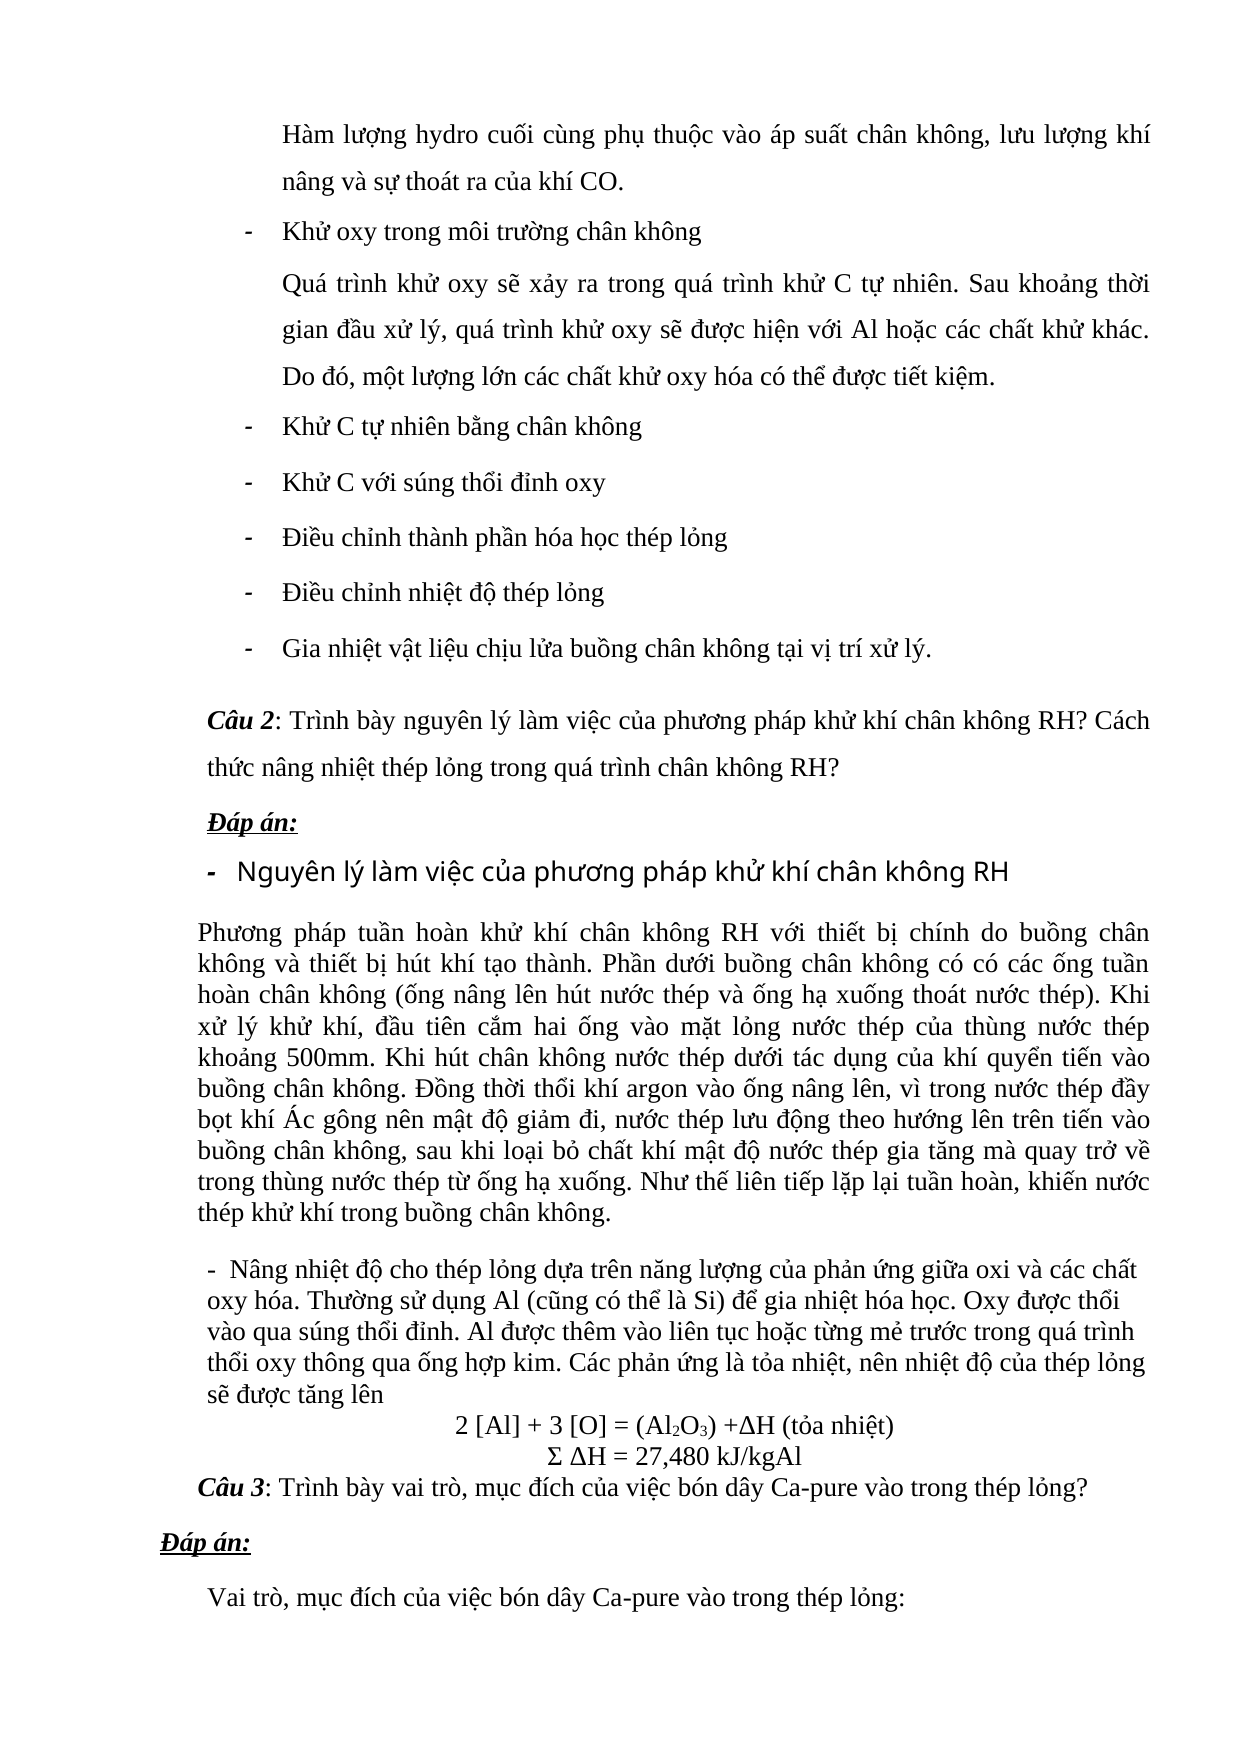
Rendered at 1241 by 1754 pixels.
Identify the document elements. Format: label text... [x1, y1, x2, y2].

text Vai trò, mục đích của việc bón dây Ca-pure vào trong thép lỏng: [207, 1581, 1152, 1612]
list Gia nhiệt vật liệu chịu lửa buồng chân không tại vị trí xử lý. [244, 628, 1152, 665]
list Khử oxy trong môi trường chân không [244, 211, 1152, 248]
text Đáp án: [160, 1526, 1152, 1557]
list Quá trình khử oxy sẽ xảy ra trong quá trình khử C tự nhiên. Sau khoảng thời gian đầu xử lý, quá trình khử oxy sẽ được hiện với Al hoặc các chất khử khác. Do đó, một lượng lớn các chất khử oxy hóa có thể được tiết kiệm. [282, 267, 1152, 391]
list Điều chỉnh nhiệt độ thép lỏng [244, 573, 1152, 609]
text Câu 2: Trình bày nguyên lý làm việc của phương pháp khử khí chân không RH? Cách thức nâng nhiệt thép lỏng trong quá trình chân không RH? [207, 704, 1152, 782]
list 2 [Al] + 3 [O] = (Al2O3) +ΔH (tỏa nhiệt) [197, 1409, 1152, 1440]
list Đáp án: [207, 806, 1152, 837]
list Khử C tự nhiên bằng chân không [244, 407, 1152, 444]
list Hàm lượng hydro cuối cùng phụ thuộc vào áp suất chân không, lưu lượng khí nâng và sự thoát ra của khí CO. [282, 118, 1152, 196]
list - Nâng nhiệt độ cho thép lỏng dựa trên năng lượng của phản ứng giữa oxi và các chất oxy hóa. Thường sử dụng Al (cũng có thể là Si) để gia nhiệt hóa học. Oxy được thổi vào qua súng thổi đỉnh. Al được thêm vào liên tục hoặc từng mẻ trước trong quá trình thổi oxy thông qua ống hợp kim. Các phản ứng là tỏa nhiệt, nên nhiệt độ của thép lỏng sẽ được tăng lên [207, 1253, 1152, 1409]
list Điều chỉnh thành phần hóa học thép lỏng [244, 517, 1152, 554]
list Σ ΔH = 27,480 kJ/kgAl [197, 1440, 1152, 1471]
list Khử C với súng thổi đỉnh oxy [244, 462, 1152, 499]
list Nguyên lý làm việc của phương pháp khử khí chân không RH [207, 852, 1152, 889]
text Phương pháp tuần hoàn khử khí chân không RH với thiết bị chính do buồng chân không và thiết bị hút khí tạo thành. Phần dưới buồng chân không có có các ống tuần hoàn chân không (ống nâng lên hút nước thép và ống hạ xuống thoát nước thép). Khi xử lý khử khí, đầu tiên cắm hai ống vào mặt lỏng nước thép của thùng nước thép khoảng 500mm. Khi hút chân không nước thép dưới tác dụng của khí quyển tiến vào buồng chân không. Đồng thời thổi khí argon vào ống nâng lên, vì trong nước thép đầy bọt khí Ác gông nên mật độ giảm đi, nước thép lưu động theo hướng lên trên tiến vào buồng chân không, sau khi loại bỏ chất khí mật độ nước thép gia tăng mà quay trở về trong thùng nước thép từ ống hạ xuống. Như thế liên tiếp lặp lại tuần hoàn, khiến nước thép khử khí trong buồng chân không. [197, 916, 1152, 1228]
list Câu 3: Trình bày vai trò, mục đích của việc bón dây Ca-pure vào trong thép lỏng? [197, 1471, 1152, 1502]
